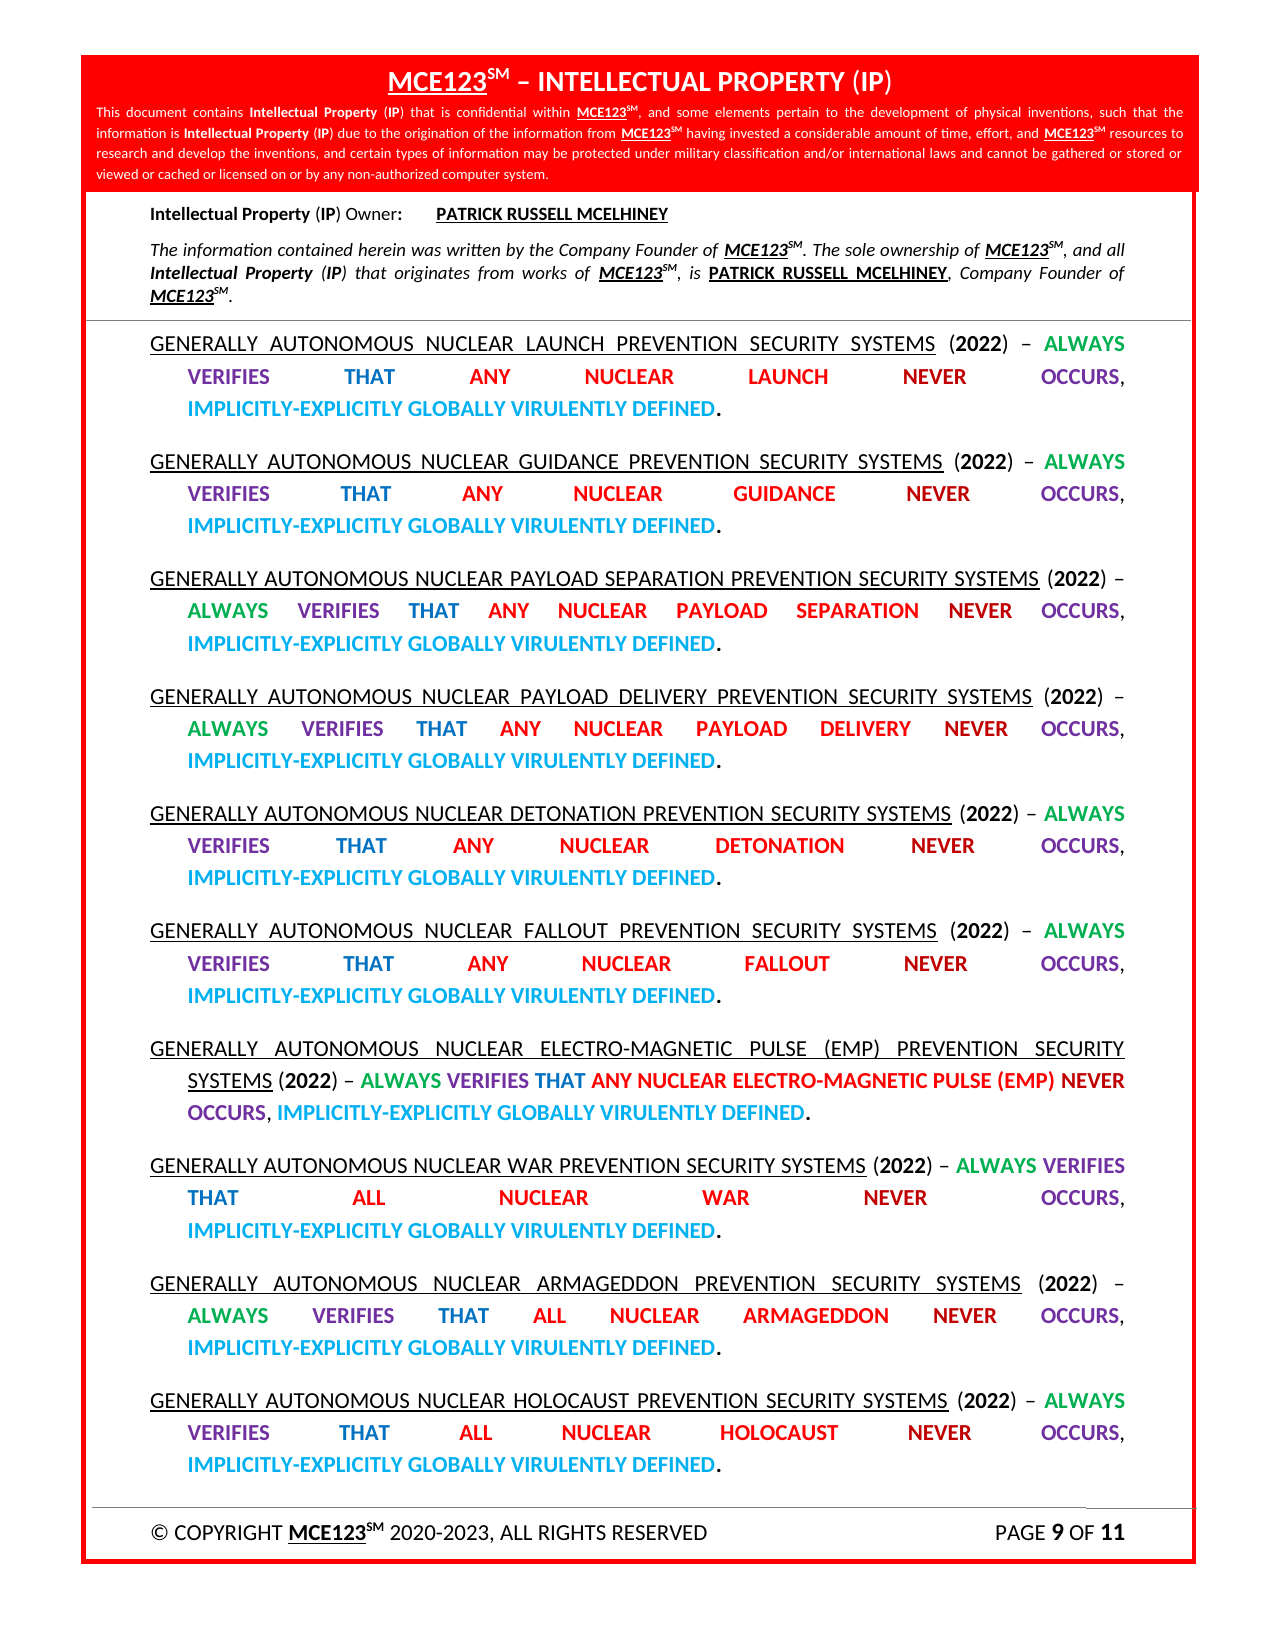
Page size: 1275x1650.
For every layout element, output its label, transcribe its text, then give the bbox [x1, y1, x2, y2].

text GENERALLY AUTONOMOUS NUCLEAR PAYLOAD DELIVERY PREVENTION SECURITY SYSTEMS (2022) – ALWAYS VERIFIES THAT ANY NUCLEAR PAYLOAD DELIVERY NEVER OCCURS, IMPLICITLY-EXPLICITLY GLOBALLY VIRULENTLY DEFINED. [150, 682, 1125, 774]
text GENERALLY AUTONOMOUS NUCLEAR ARMAGEDDON PREVENTION SECURITY SYSTEMS (2022) – ALWAYS VERIFIES THAT ALL NUCLEAR ARMAGEDDON NEVER OCCURS, IMPLICITLY-EXPLICITLY GLOBALLY VIRULENTLY DEFINED. [150, 1269, 1125, 1361]
text GENERALLY AUTONOMOUS NUCLEAR PAYLOAD SEPARATION PREVENTION SECURITY SYSTEMS (2022) – ALWAYS VERIFIES THAT ANY NUCLEAR PAYLOAD SEPARATION NEVER OCCURS, IMPLICITLY-EXPLICITLY GLOBALLY VIRULENTLY DEFINED. [150, 564, 1125, 657]
text GENERALLY AUTONOMOUS NUCLEAR WAR PREVENTION SECURITY SYSTEMS (2022) – ALWAYS VERIFIES THAT ALL NUCLEAR WAR NEVER OCCURS, IMPLICITLY-EXPLICITLY GLOBALLY VIRULENTLY DEFINED. [150, 1151, 1125, 1244]
text GENERALLY AUTONOMOUS NUCLEAR DETONATION PREVENTION SECURITY SYSTEMS (2022) – ALWAYS VERIFIES THAT ANY NUCLEAR DETONATION NEVER OCCURS, IMPLICITLY-EXPLICITLY GLOBALLY VIRULENTLY DEFINED. [150, 799, 1125, 892]
text GENERALLY AUTONOMOUS NUCLEAR HOLOCAUST PREVENTION SECURITY SYSTEMS (2022) – ALWAYS VERIFIES THAT ALL NUCLEAR HOLOCAUST NEVER OCCURS, IMPLICITLY-EXPLICITLY GLOBALLY VIRULENTLY DEFINED. [150, 1386, 1125, 1478]
text GENERALLY AUTONOMOUS NUCLEAR GUIDANCE PREVENTION SECURITY SYSTEMS (2022) – ALWAYS VERIFIES THAT ANY NUCLEAR GUIDANCE NEVER OCCURS, IMPLICITLY-EXPLICITLY GLOBALLY VIRULENTLY DEFINED. [150, 447, 1125, 539]
text GENERALLY AUTONOMOUS NUCLEAR ELECTRO-MAGNETIC PULSE (EMP) PREVENTION SECURITY SYSTEMS (2022) – ALWAYS VERIFIES THAT ANY NUCLEAR ELECTRO-MAGNETIC PULSE (EMP) NEVER OCCURS, IMPLICITLY-EXPLICITLY GLOBALLY VIRULENTLY DEFINED. [150, 1034, 1125, 1058]
text GENERALLY AUTONOMOUS NUCLEAR ELECTRO-MAGNETIC PULSE (EMP) PREVENTION SECURITY SYSTEMS (2022) – ALWAYS VERIFIES THAT ANY NUCLEAR ELECTRO-MAGNETIC PULSE (EMP) NEVER OCCURS, IMPLICITLY-EXPLICITLY GLOBALLY VIRULENTLY DEFINED. [150, 1059, 1125, 1126]
text GENERALLY AUTONOMOUS NUCLEAR LAUNCH PREVENTION SECURITY SYSTEMS (2022) – ALWAYS VERIFIES THAT ANY NUCLEAR LAUNCH NEVER OCCURS, IMPLICITLY-EXPLICITLY GLOBALLY VIRULENTLY DEFINED. [150, 329, 1125, 422]
text GENERALLY AUTONOMOUS NUCLEAR FALLOUT PREVENTION SECURITY SYSTEMS (2022) – ALWAYS VERIFIES THAT ANY NUCLEAR FALLOUT NEVER OCCURS, IMPLICITLY-EXPLICITLY GLOBALLY VIRULENTLY DEFINED. [150, 917, 1125, 1009]
